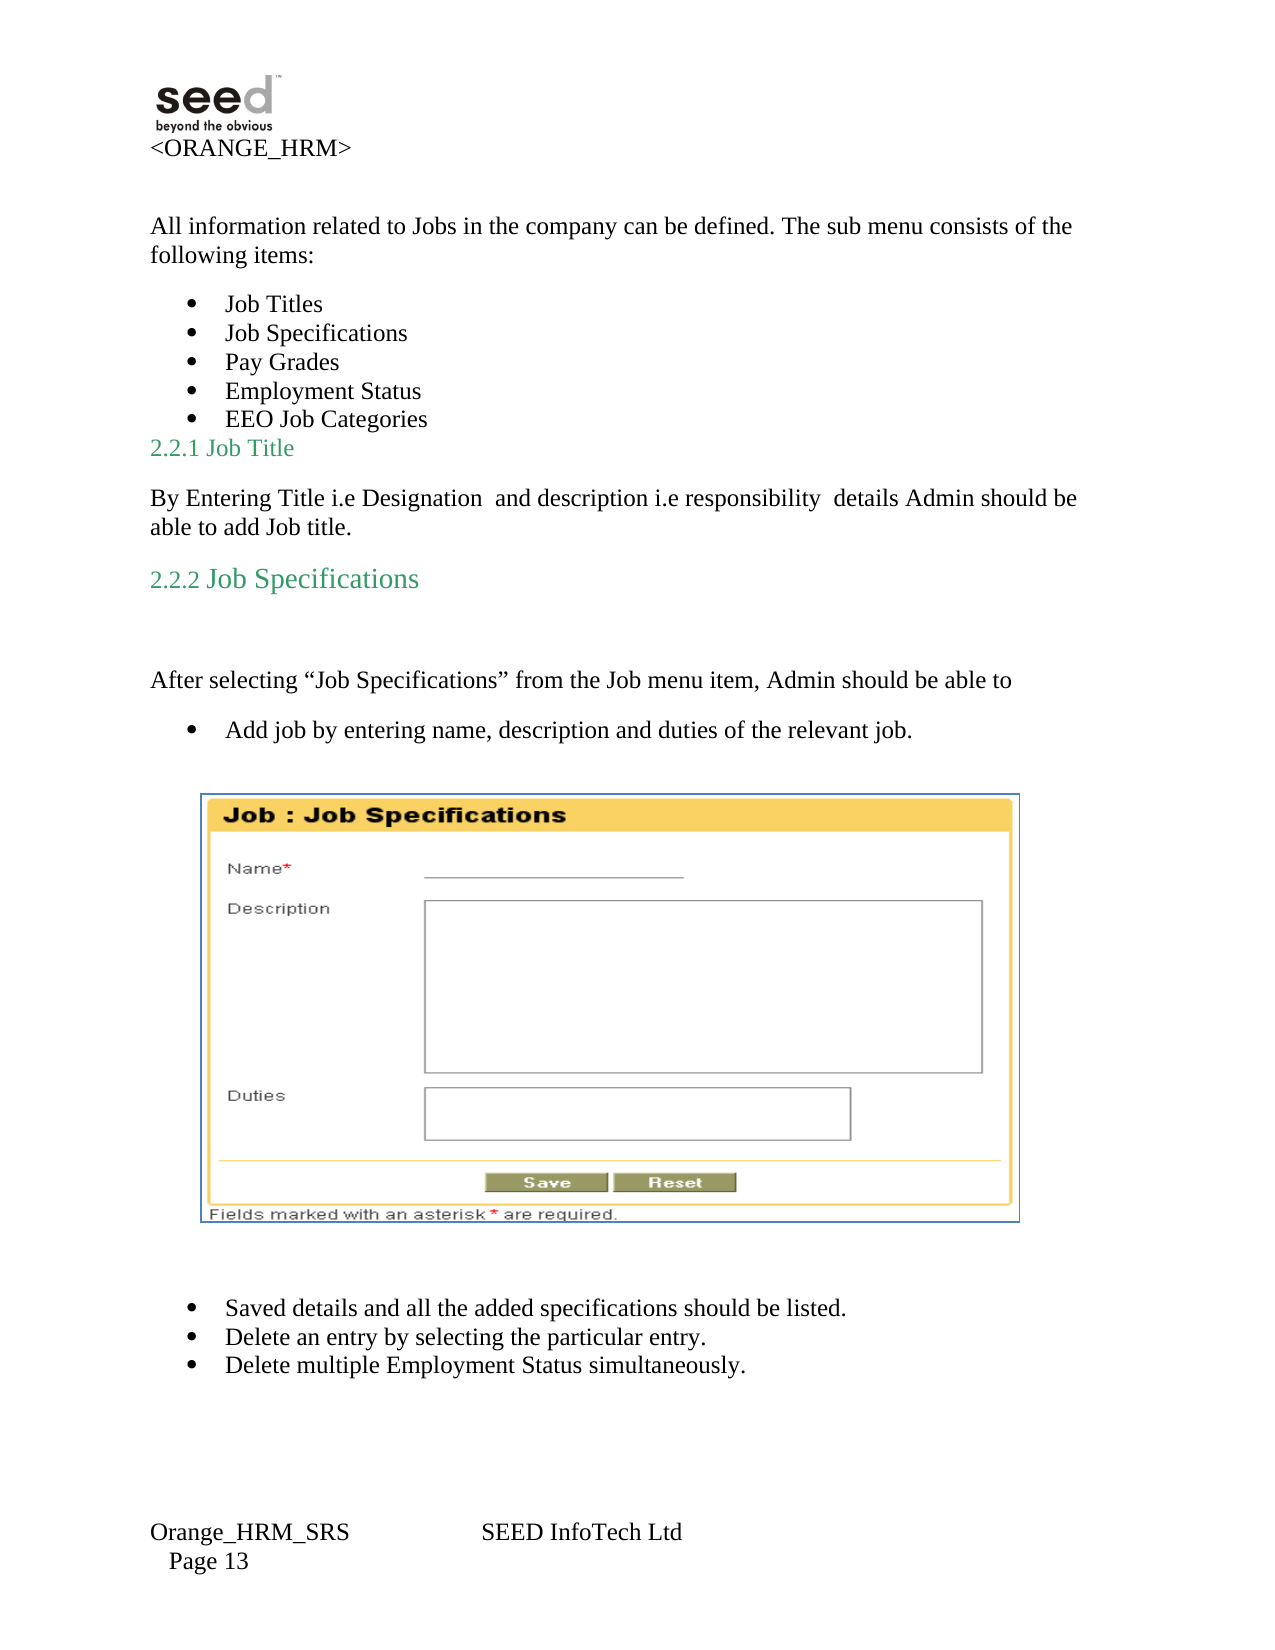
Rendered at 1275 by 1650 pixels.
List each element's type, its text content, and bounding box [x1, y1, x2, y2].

text 2.2.2 Job Specifications [150, 561, 1125, 595]
list Delete an entry by selecting the particular entry. [187, 1322, 1125, 1351]
text 2.2.1 Job Title [150, 433, 1125, 462]
list Job Titles [187, 289, 1125, 318]
list EEO Job Categories [187, 404, 1125, 433]
text After selecting “Job Specifications” from the Job menu item, Admin should be able to [150, 665, 1125, 694]
list Delete multiple Employment Status simultaneously. [187, 1351, 1125, 1379]
list Pay Grades [187, 347, 1125, 376]
list Saved details and all the added specifications should be listed. [187, 1293, 1125, 1322]
list Employment Status [187, 376, 1125, 404]
list Job Specifications [187, 318, 1125, 347]
picture [156, 75, 282, 133]
text By Entering Title i.e Designation and description i.e responsibility details Admin should be able to add Job title. [150, 483, 1125, 540]
list Add job by entering name, description and duties of the relevant job. [187, 715, 1125, 743]
text All information related to Jobs in the company can be defined. The sub menu consists of the following items: [150, 211, 1125, 269]
